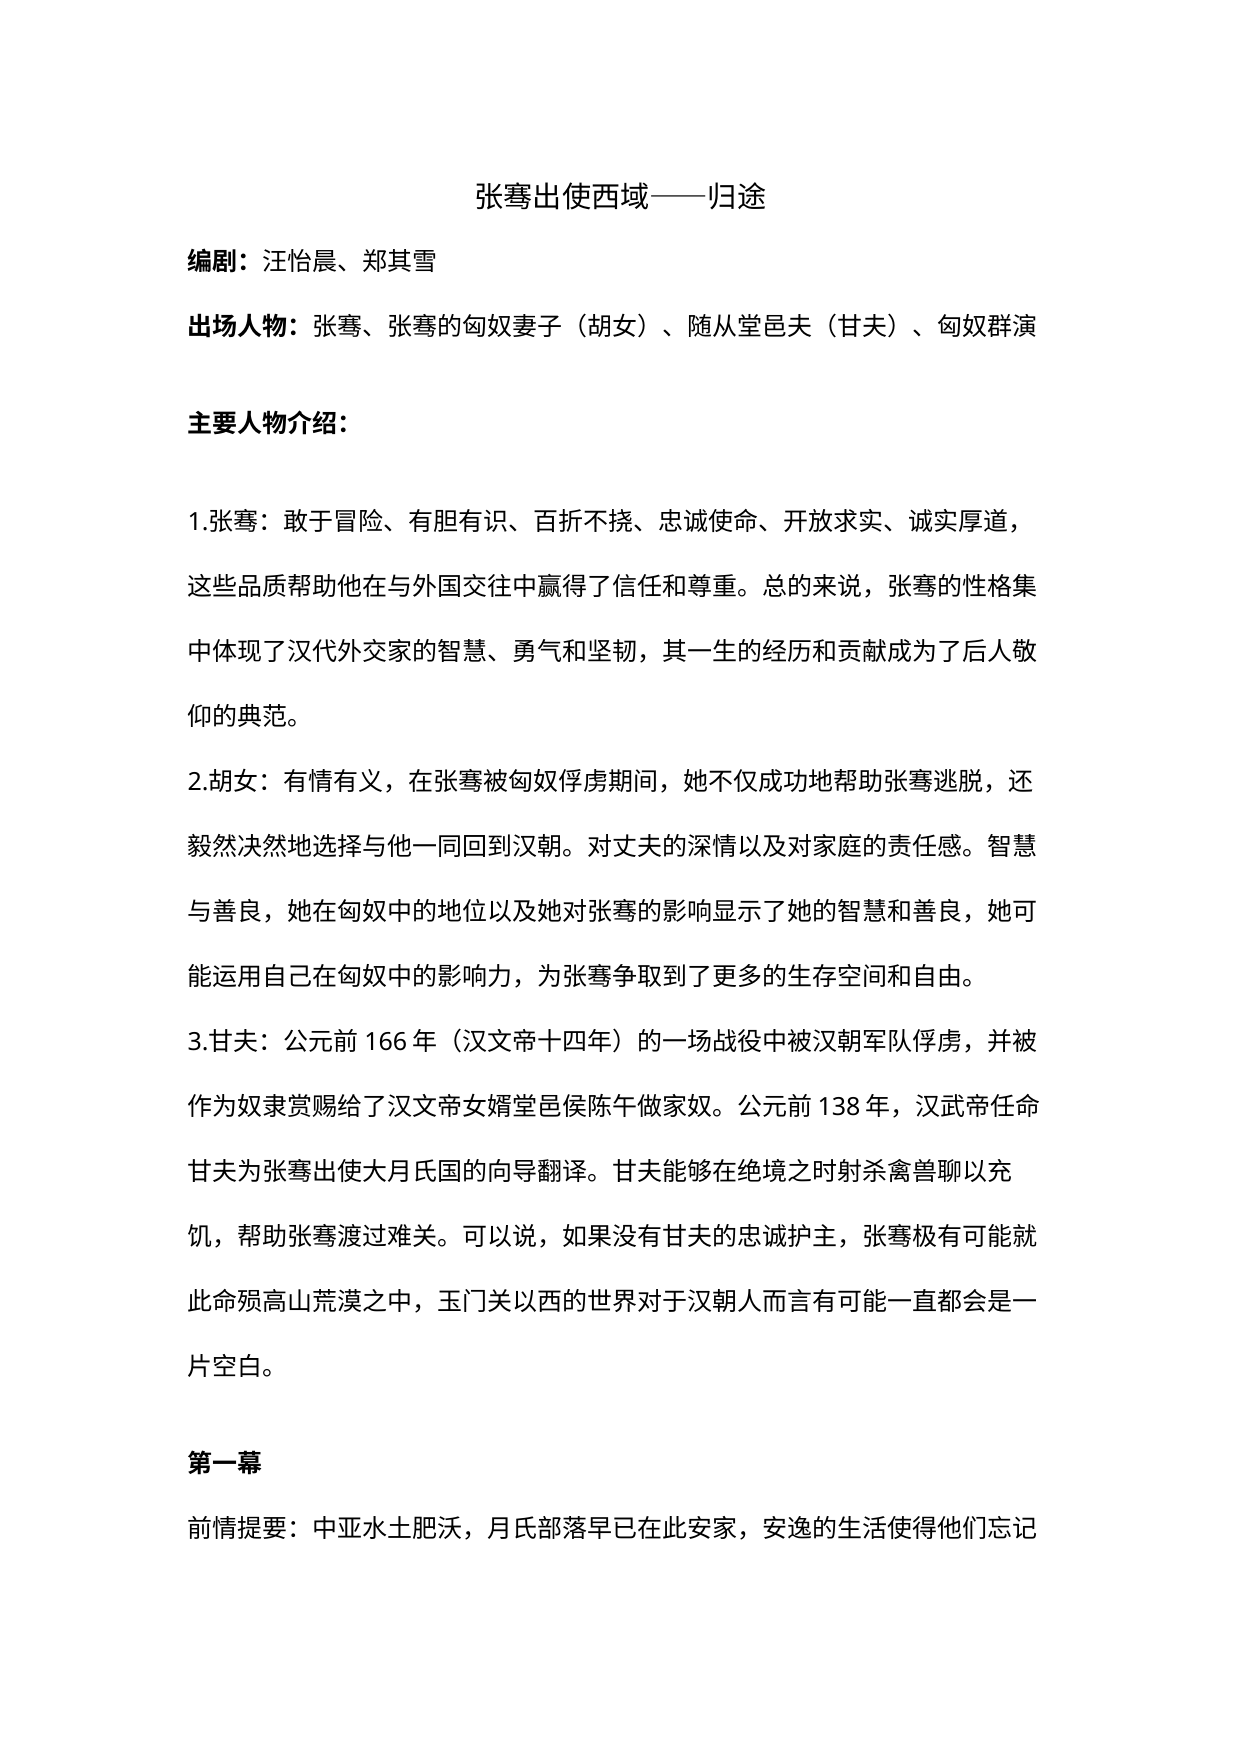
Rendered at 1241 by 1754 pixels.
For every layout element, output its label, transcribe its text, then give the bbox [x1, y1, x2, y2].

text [187, 1494, 1053, 1559]
text 2.胡女：有情有义，在张骞被匈奴俘虏期间，她不仅成功地帮助张骞逃脱，还毅然决然地选择与他一同回到汉朝。对丈夫的深情以及对家庭的责任感。智慧与善良，她在匈奴中的地位以及她对张骞的影响显示了她的智慧和善良，她可能运用自己在匈奴中的影响力，为张骞争取到了更多的生存空间和自由。 [187, 747, 1053, 1007]
text 编剧：汪怡晨、郑其雪 [187, 227, 1053, 292]
text 出场人物：张骞、张骞的匈奴妻子（胡女）、随从堂邑夫（甘夫）、匈奴群演 [187, 292, 1053, 357]
text 张骞出使西域——归途 [187, 162, 1053, 227]
text 主要人物介绍： [187, 389, 1053, 454]
text 1.张骞：敢于冒险、有胆有识、百折不挠、忠诚使命、开放求实、诚实厚道，这些品质帮助他在与外国交往中赢得了信任和尊重。总的来说，张骞的性格集中体现了汉代外交家的智慧、勇气和坚韧，其一生的经历和贡献成为了后人敬仰的典范。 [187, 487, 1053, 747]
text 3.甘夫：公元前 166年（汉文帝十四年）的一场战役中被汉朝军队俘虏，并被作为奴隶赏赐给了汉文帝女婿堂邑侯陈午做家奴。公元前138年，汉武帝任命甘夫为张骞出使大月氏国的向导翻译。甘夫能够在绝境之时射杀禽兽聊以充饥，帮助张骞渡过难关。可以说，如果没有甘夫的忠诚护主，张骞极有可能就此命殒高山荒漠之中，玉门关以西的世界对于汉朝人而言有可能一直都会是一片空白。 [187, 1007, 1053, 1397]
text 第一幕 [187, 1429, 1053, 1494]
